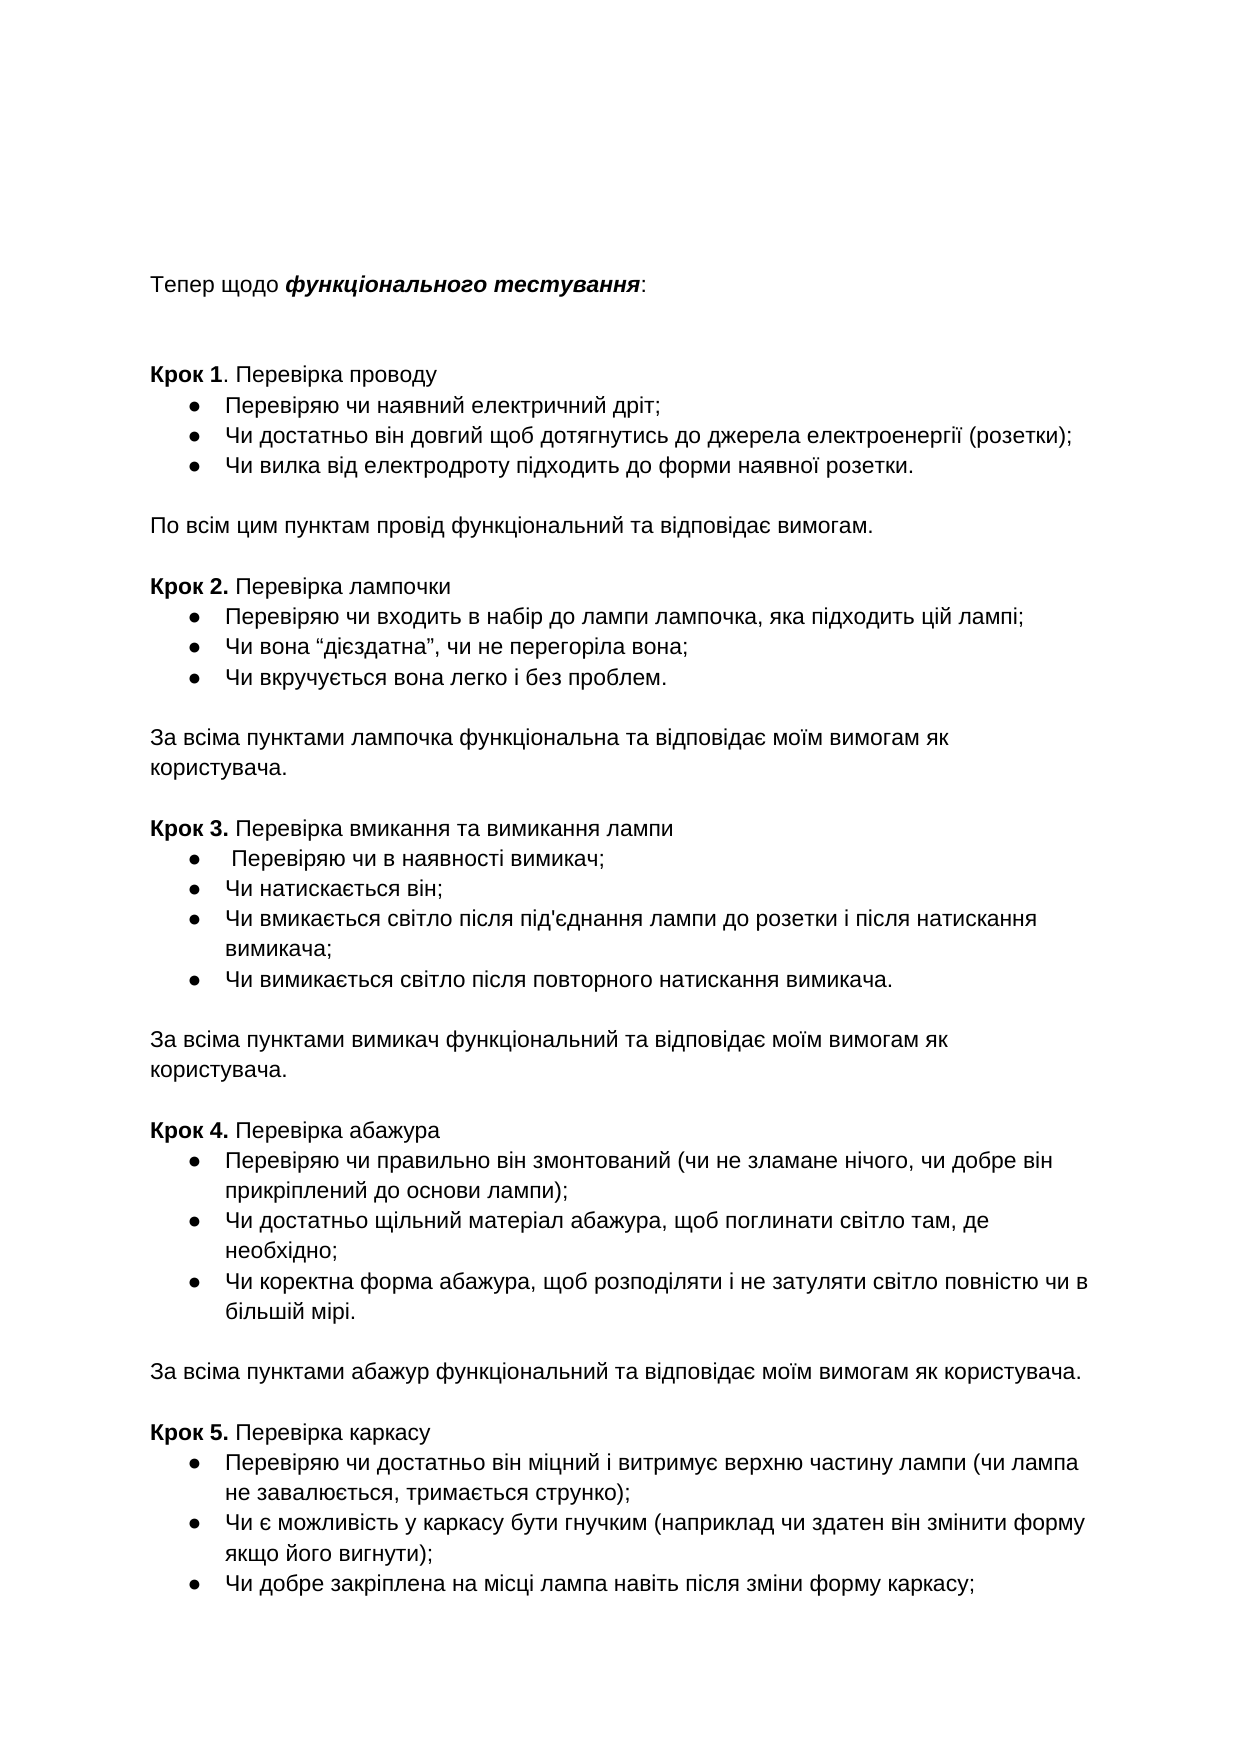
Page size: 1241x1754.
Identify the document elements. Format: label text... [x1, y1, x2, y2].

text Крок 1. Перевірка проводу [150, 361, 1090, 388]
list Чи вимикається світло після повторного натискання вимикача. [187, 966, 1090, 992]
text Крок 3. Перевірка вмикання та вимикання лампи [150, 814, 1090, 841]
text За всіма пунктами абажур функціональний та відповідає моїм вимогам як користувача. [150, 1358, 1090, 1385]
list Чи вилка від електродроту підходить до форми наявної розетки. [187, 452, 1090, 478]
text По всім цим пунктам провід функціональний та відповідає вимогам. [150, 512, 1090, 539]
list Чи добре закріплена на місці лампа навіть після зміни форму каркасу; [187, 1570, 1090, 1596]
list Перевіряю чи правильно він змонтований (чи не зламане нічого, чи добре він прикріплений до основи лампи); [187, 1147, 1090, 1203]
list Перевіряю чи достатньо він міцний і витримує верхню частину лампи (чи лампа не завалюється, тримається струнко); [187, 1449, 1090, 1506]
list Чи вона “дієздатна”, чи не перегоріла вона; [187, 633, 1090, 660]
text За всіма пунктами вимикач функціональний та відповідає моїм вимогам як користувача. [150, 1026, 1090, 1083]
text Крок 2. Перевірка лампочки [150, 573, 1090, 599]
list Перевіряю чи входить в набір до лампи лампочка, яка підходить цій лампі; [187, 603, 1090, 629]
list Чи вмикається світло після під'єднання лампи до розетки і після натискання вимикача; [187, 905, 1090, 962]
list Перевіряю чи в наявності вимикач; [187, 845, 1090, 871]
text Тепер щодо функціонального тестування: [150, 271, 1090, 297]
list Чи натискається він; [187, 875, 1090, 901]
list Чи вкручується вона легко і без проблем. [187, 663, 1090, 690]
text За всіма пунктами лампочка функціональна та відповідає моїм вимогам як користувача. [150, 724, 1090, 781]
text Крок 5. Перевірка каркасу [150, 1419, 1090, 1445]
list Чи коректна форма абажура, щоб розподіляти і не затуляти світло повністю чи в більшій мірі. [187, 1268, 1090, 1324]
list Чи є можливість у каркасу бути гнучким (наприклад чи здатен він змінити форму якщо його вигнути); [187, 1509, 1090, 1566]
list Перевіряю чи наявний електричний дріт; [187, 392, 1090, 418]
text Крок 4. Перевірка абажура [150, 1117, 1090, 1143]
list Чи достатньо він довгий щоб дотягнутись до джерела електроенергії (розетки); [187, 422, 1090, 448]
list Чи достатньо щільний матеріал абажура, щоб поглинати світло там, де необхідно; [187, 1207, 1090, 1264]
